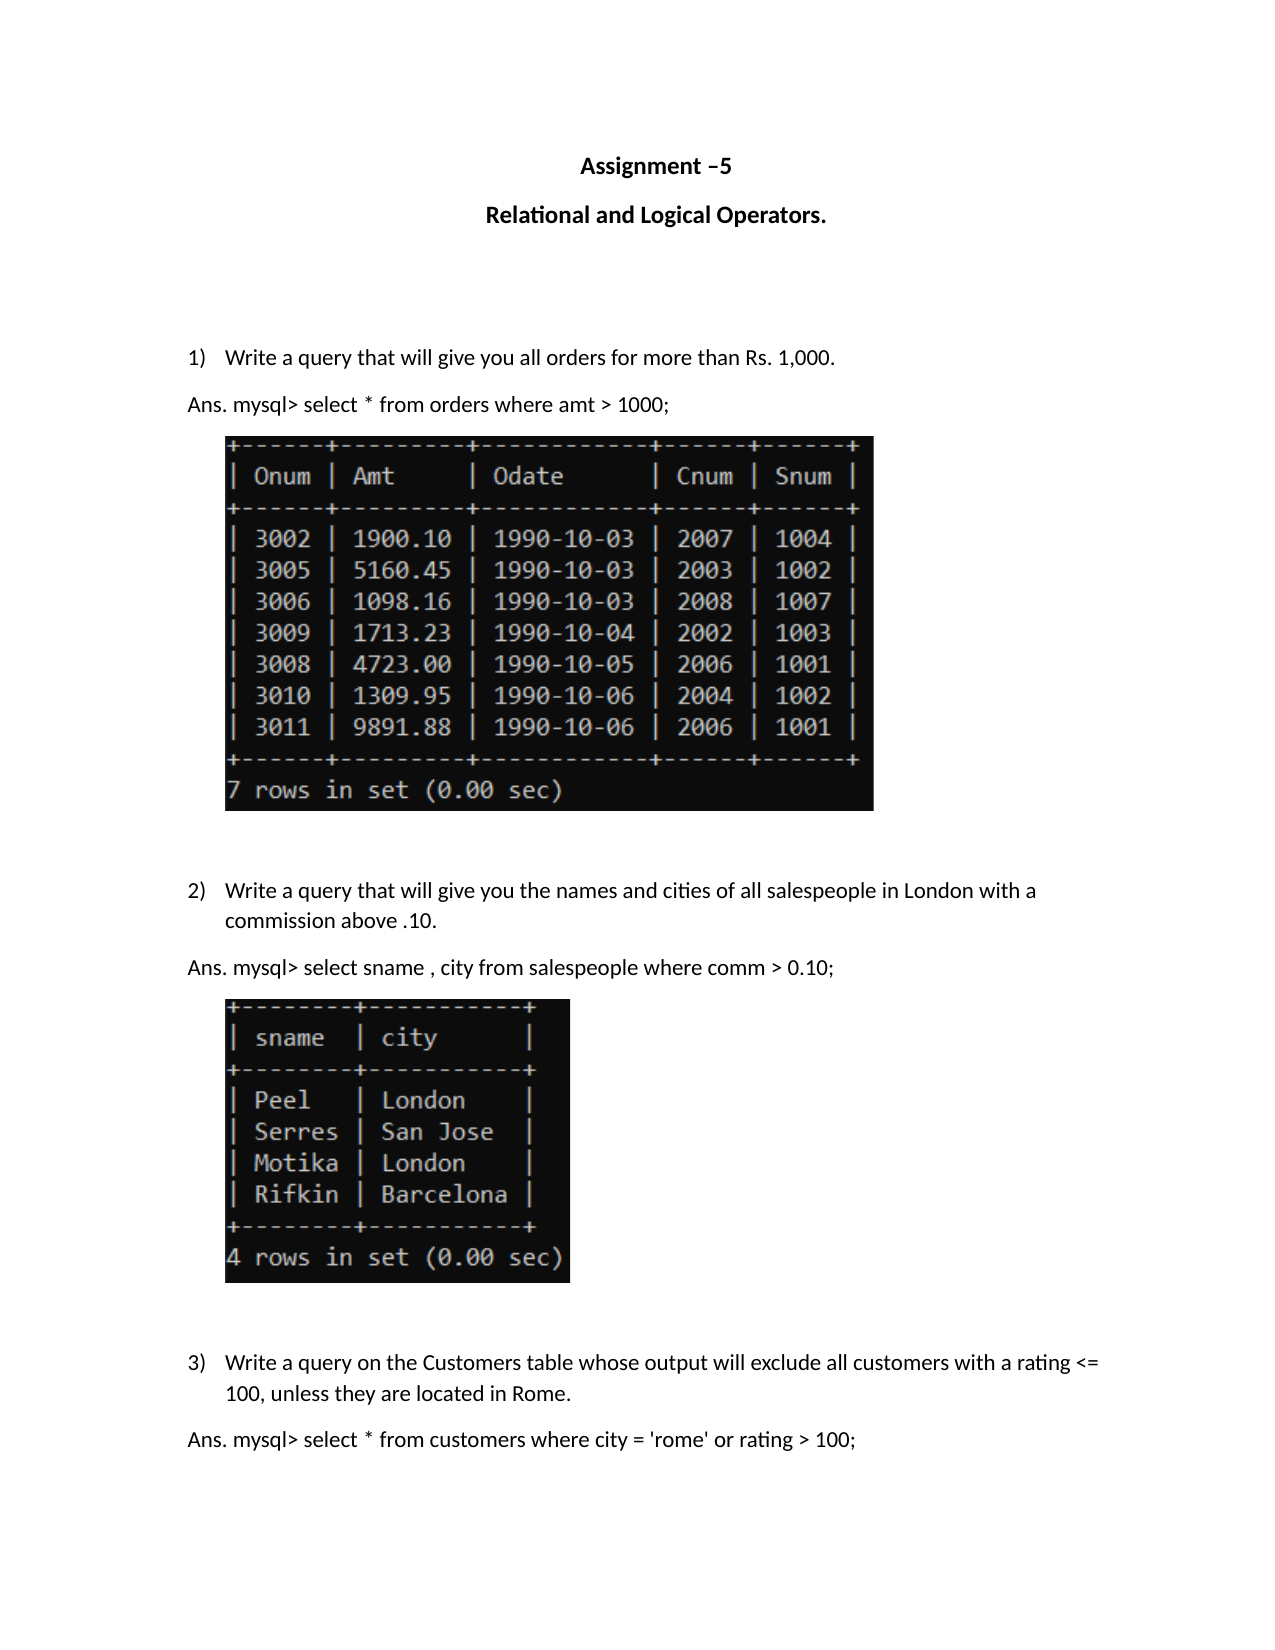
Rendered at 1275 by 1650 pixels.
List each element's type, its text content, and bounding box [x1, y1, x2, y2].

list Write a query that will give you all orders for more than Rs. 1,000. [187, 343, 1125, 371]
text Ans. mysql> select * from customers where city = 'rome' or rating > 100; [187, 1426, 1125, 1453]
text Relational and Logical Operators. [187, 199, 1125, 230]
picture [225, 436, 874, 811]
list Write a query on the Customers table whose output will exclude all customers with a rating <= 100, unless they are located in Rome. [187, 1348, 1125, 1407]
text Assignment –5 [187, 150, 1125, 181]
picture [225, 999, 571, 1283]
text Ans. mysql> select * from orders where amt > 1000; [187, 390, 1125, 418]
text Ans. mysql> select sname , city from salespeople where comm > 0.10; [187, 953, 1125, 981]
list Write a query that will give you the names and cities of all salespeople in London with a commission above .10. [187, 876, 1125, 934]
